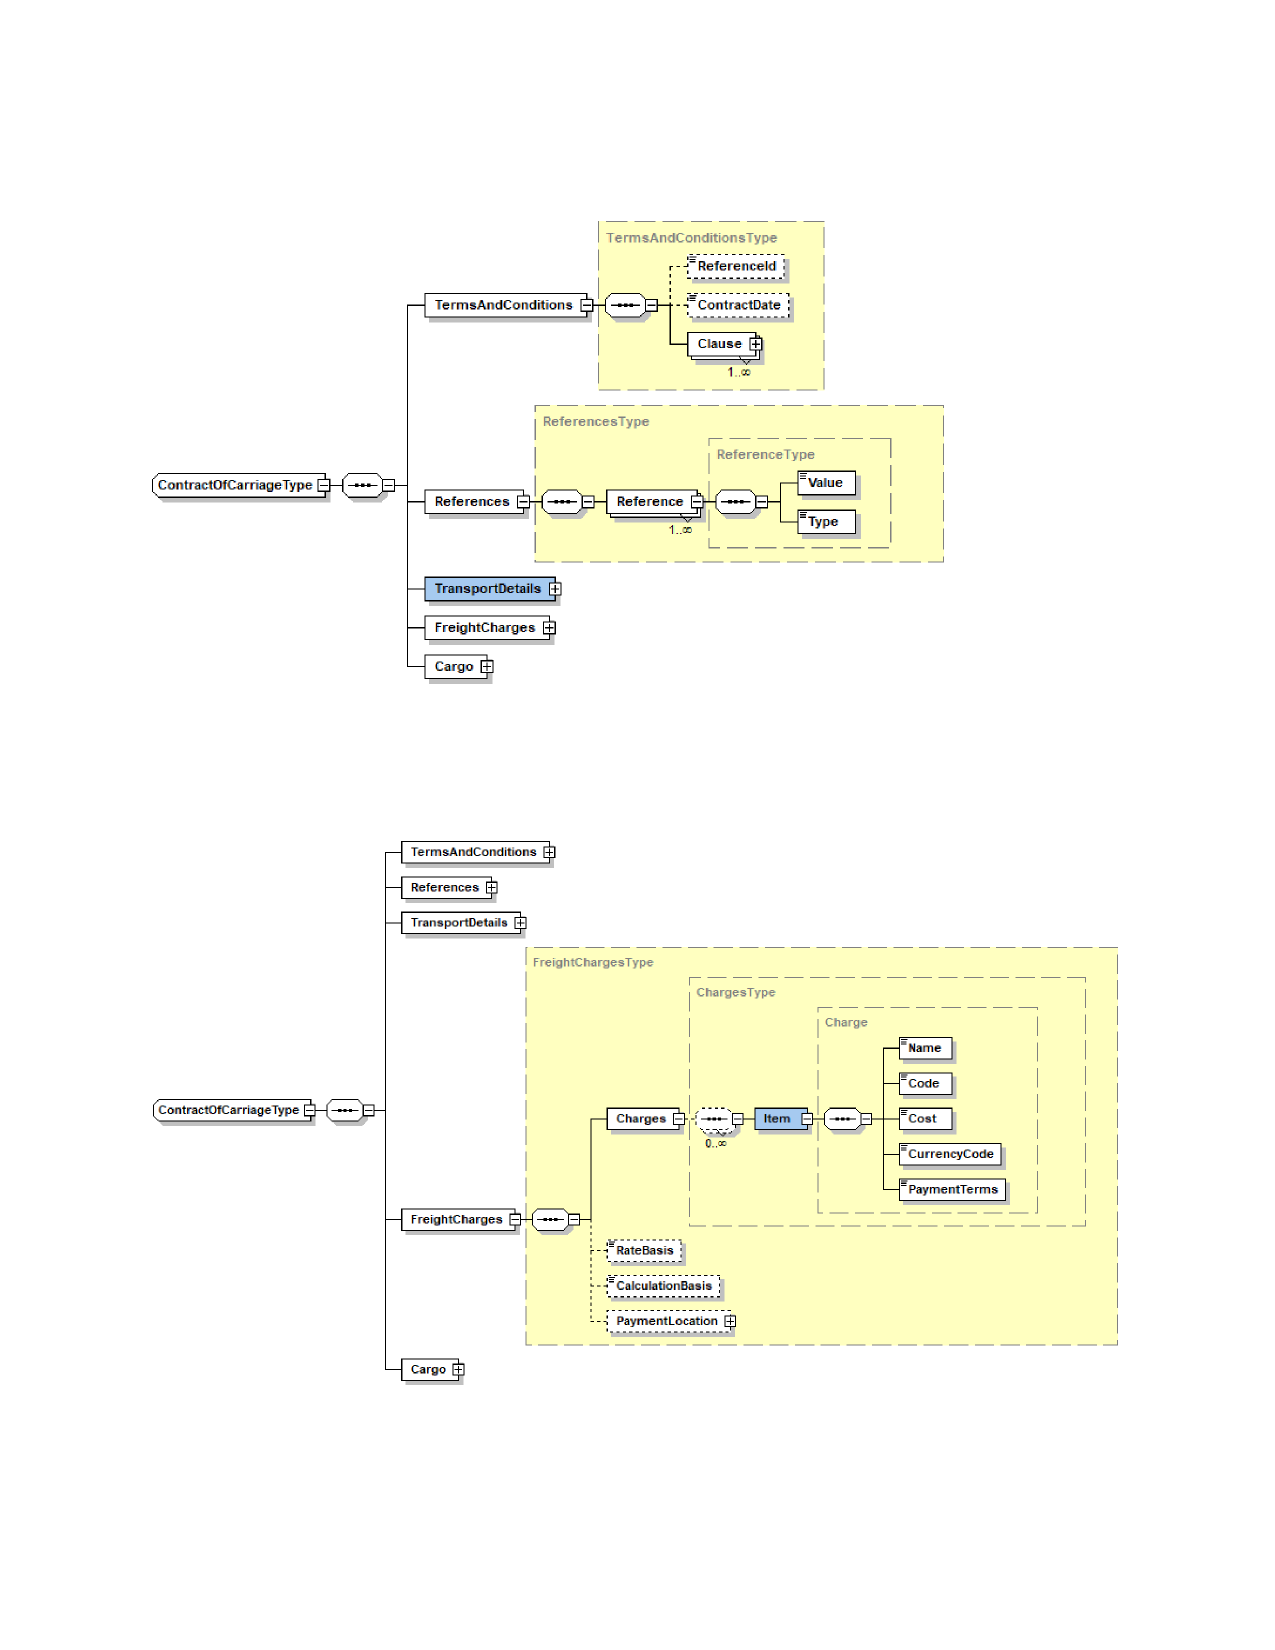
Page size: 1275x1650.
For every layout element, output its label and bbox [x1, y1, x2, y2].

picture [150, 150, 1125, 1478]
